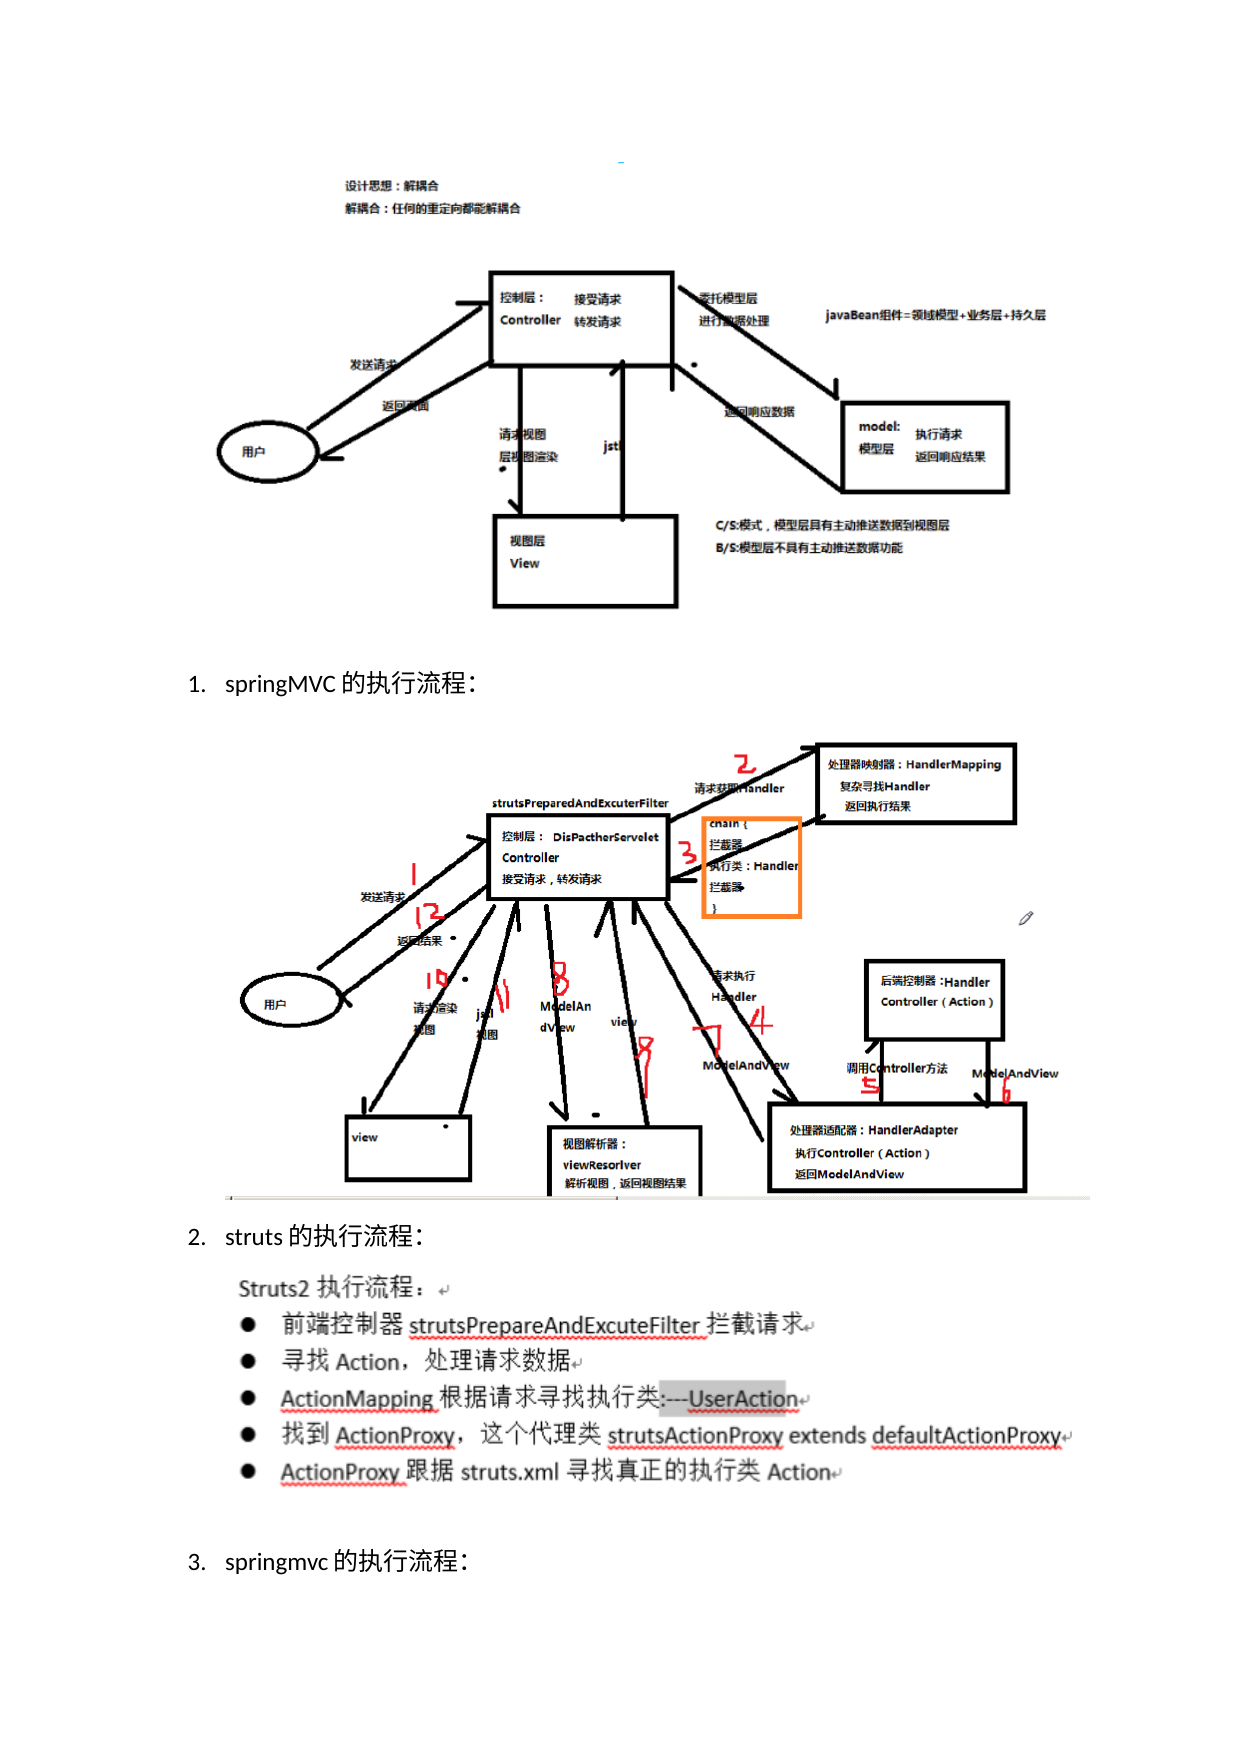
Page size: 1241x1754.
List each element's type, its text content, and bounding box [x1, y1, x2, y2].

list springmvc的执行流程： [187, 1527, 1053, 1592]
picture [187, 162, 1053, 619]
picture [225, 1267, 1091, 1501]
list struts的执行流程： [187, 1202, 1053, 1267]
picture [225, 714, 1091, 1200]
list springMVC的执行流程： [187, 649, 1053, 714]
